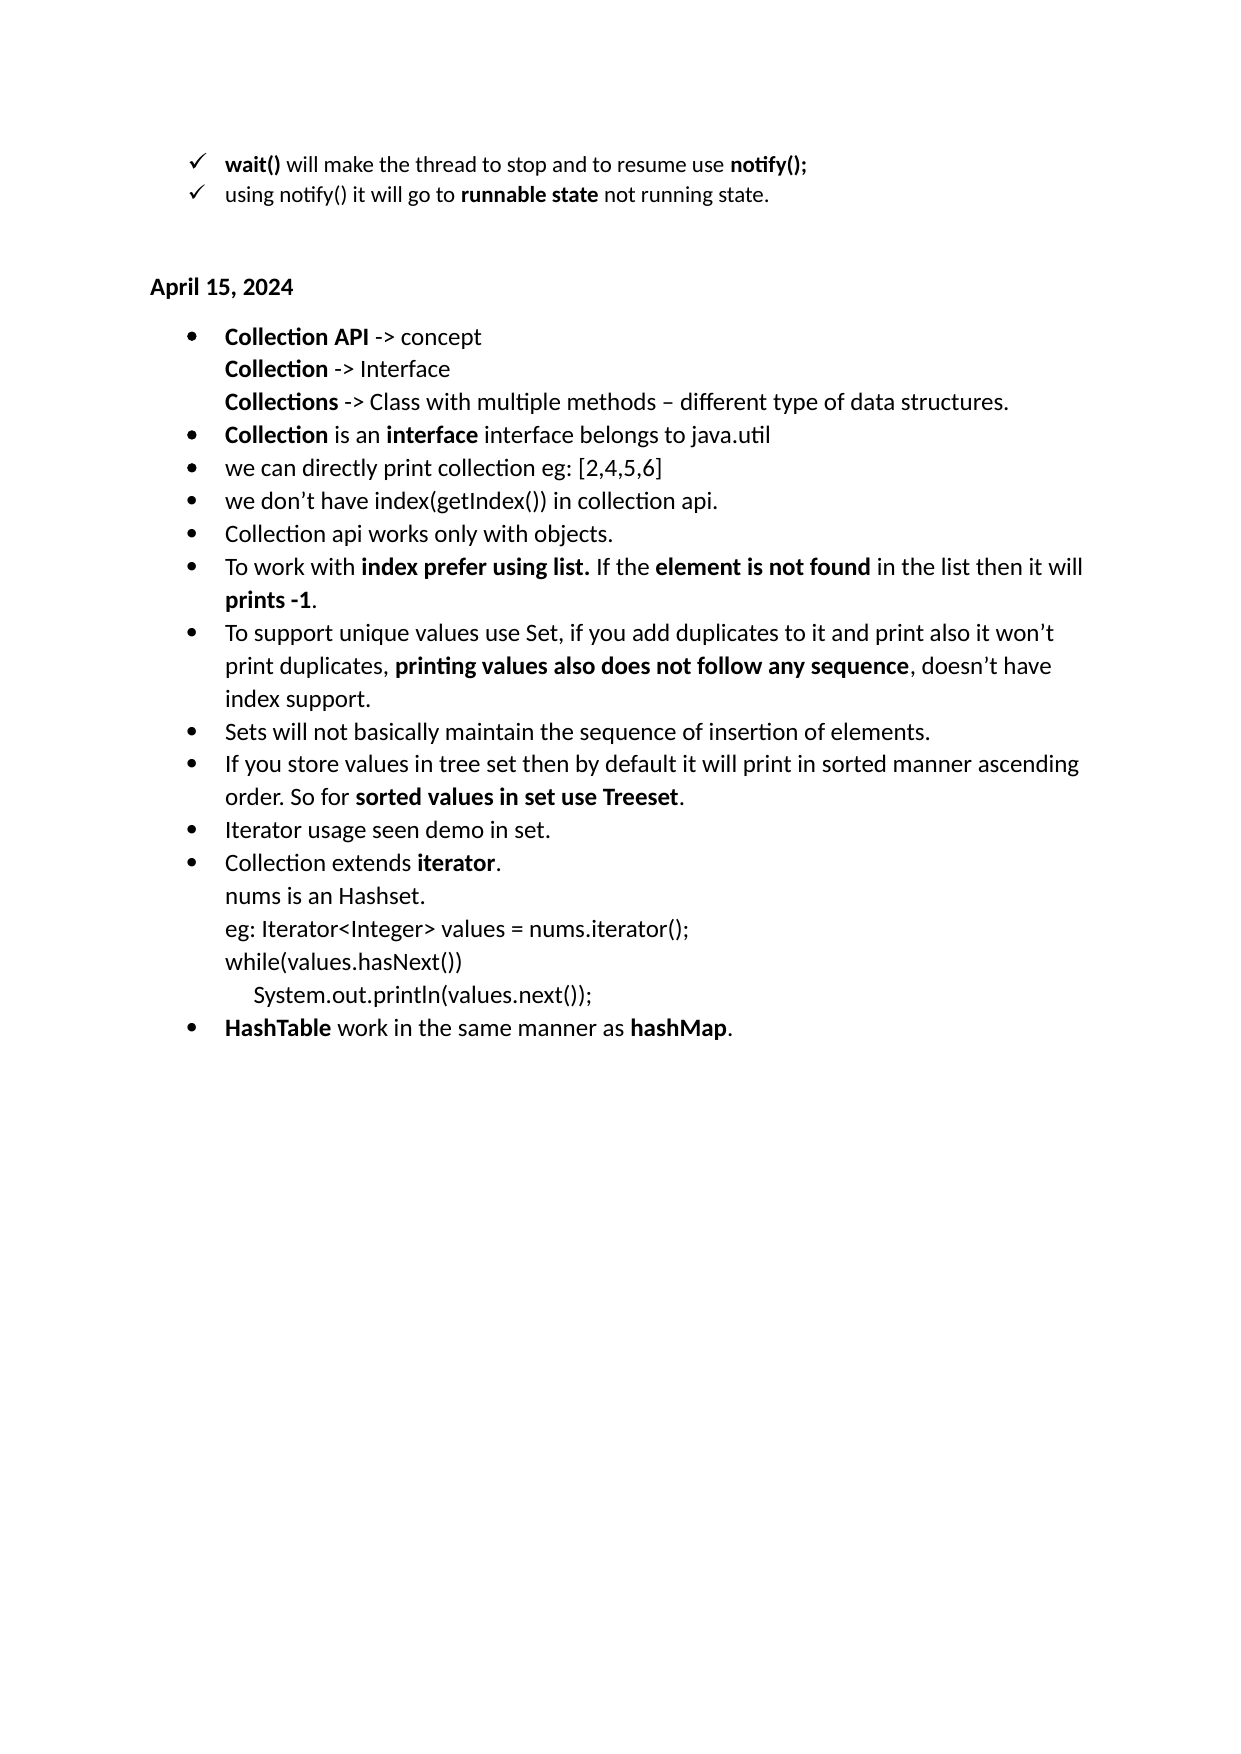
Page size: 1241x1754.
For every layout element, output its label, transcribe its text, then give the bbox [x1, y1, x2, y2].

list Collection is an interface interface belongs to java.util [187, 419, 1090, 450]
list we don’t have index(getIndex()) in collection api. [187, 485, 1090, 516]
list Iterator usage seen demo in set. [187, 814, 1090, 845]
list wait() will make the thread to stop and to resume use notify(); [187, 150, 1090, 178]
list using notify() it will go to runnable state not running state. [187, 180, 1090, 208]
text April 15, 2024 [150, 271, 1090, 302]
list Collection API -> concept Collection -> Interface Collections -> Class with multiple methods – different type of data structures. [187, 321, 1090, 417]
list Collection api works only with objects. [187, 518, 1090, 549]
list we can directly print collection eg: [2,4,5,6] [187, 452, 1090, 483]
list To work with index prefer using list. If the element is not found in the list then it will prints -1. [187, 551, 1090, 614]
list Collection extends iterator. [187, 847, 1090, 878]
list If you store values in tree set then by default it will print in sorted manner ascending order. So for sorted values in set use Treeset. [187, 749, 1090, 812]
list nums is an Hashset. eg: Iterator<Integer> values = nums.iterator(); while(values.hasNext()) System.out.println(values.next()); [225, 880, 1090, 1009]
list HashTable work in the same manner as hashMap. [187, 1012, 1090, 1042]
list Sets will not basically maintain the sequence of insertion of elements. [187, 716, 1090, 746]
list To support unique values use Set, if you add duplicates to it and print also it won’t print duplicates, printing values also does not follow any sequence, doesn’t have index support. [187, 617, 1090, 713]
